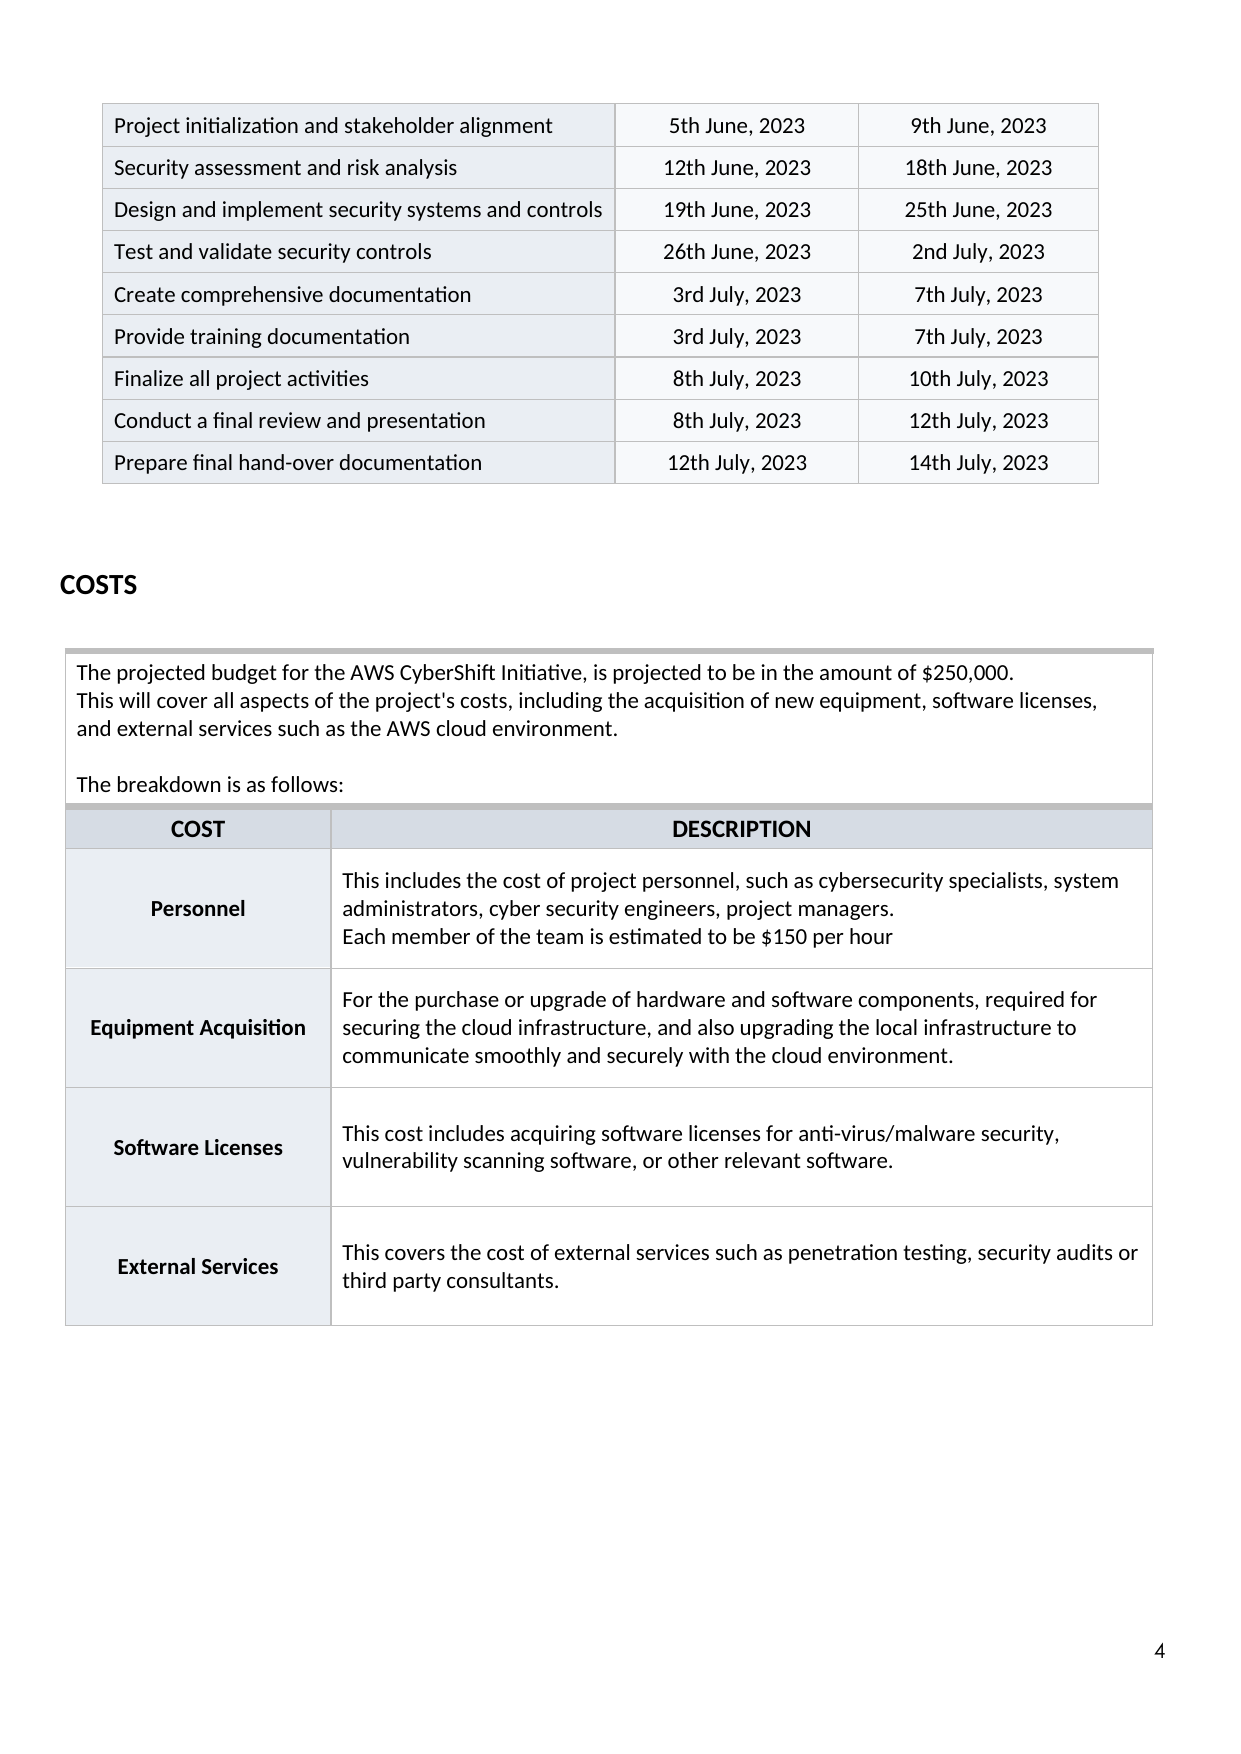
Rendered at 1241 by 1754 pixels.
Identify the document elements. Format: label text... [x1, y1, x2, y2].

table_cell 8th July, 2023 [616, 358, 858, 399]
table_cell Finalize all project activities [103, 358, 614, 399]
table_cell Project initialization and stakeholder alignment [103, 104, 614, 146]
table_cell 14th July, 2023 [859, 442, 1098, 483]
table_cell 5th June, 2023 [616, 104, 858, 146]
table_cell Conduct a final review and presentation [103, 400, 614, 441]
table_cell 10th July, 2023 [859, 358, 1098, 399]
table_cell This covers the cost of external services such as penetration testing, security audits or third party consultants. [332, 1207, 1152, 1325]
table_cell Create comprehensive documentation [103, 273, 614, 314]
text COSTS [60, 566, 1165, 602]
table_cell 3rd July, 2023 [616, 273, 858, 314]
table_cell 26th June, 2023 [616, 231, 858, 272]
table_cell This includes the cost of project personnel, such as cybersecurity specialists, system administrators, cyber security engineers, project managers. Each member of the team is estimated to be $150 per hour [332, 849, 1152, 967]
table_cell 7th July, 2023 [859, 315, 1098, 356]
table_cell 19th June, 2023 [616, 189, 858, 230]
table_cell 3rd July, 2023 [616, 315, 858, 356]
table_cell 7th July, 2023 [859, 273, 1098, 314]
table_cell Equipment Acquisition [66, 969, 330, 1087]
table_cell 25th June, 2023 [859, 189, 1098, 230]
table_header The projected budget for the AWS CyberShift Initiative, is projected to be in the amount of $250,000. This will cover all aspects of the project's costs, including the acquisition of new equipment, software licenses, and external services such as the AWS cloud environment. The breakdown is as follows: [66, 654, 1152, 803]
table_cell This cost includes acquiring software licenses for anti-virus/malware security, vulnerability scanning software, or other relevant software. [332, 1088, 1152, 1206]
table_cell 8th July, 2023 [616, 400, 858, 441]
table_cell 12th July, 2023 [859, 400, 1098, 441]
table_cell COST [66, 810, 330, 848]
table_cell Provide training documentation [103, 315, 614, 356]
table_cell Software Licenses [66, 1088, 330, 1206]
table_cell Personnel [66, 849, 330, 967]
table_cell 9th June, 2023 [859, 104, 1098, 146]
table_cell Test and validate security controls [103, 231, 614, 272]
table_cell For the purchase or upgrade of hardware and software components, required for securing the cloud infrastructure, and also upgrading the local infrastructure to communicate smoothly and securely with the cloud environment. [332, 969, 1152, 1087]
table_cell 12th June, 2023 [616, 147, 858, 188]
table_cell Design and implement security systems and controls [103, 189, 614, 230]
table_cell Prepare final hand-over documentation [103, 442, 614, 483]
table_cell 12th July, 2023 [616, 442, 858, 483]
table_cell 18th June, 2023 [859, 147, 1098, 188]
table_cell External Services [66, 1207, 330, 1325]
table_cell Security assessment and risk analysis [103, 147, 614, 188]
table_cell 2nd July, 2023 [859, 231, 1098, 272]
table_cell DESCRIPTION [332, 810, 1152, 848]
